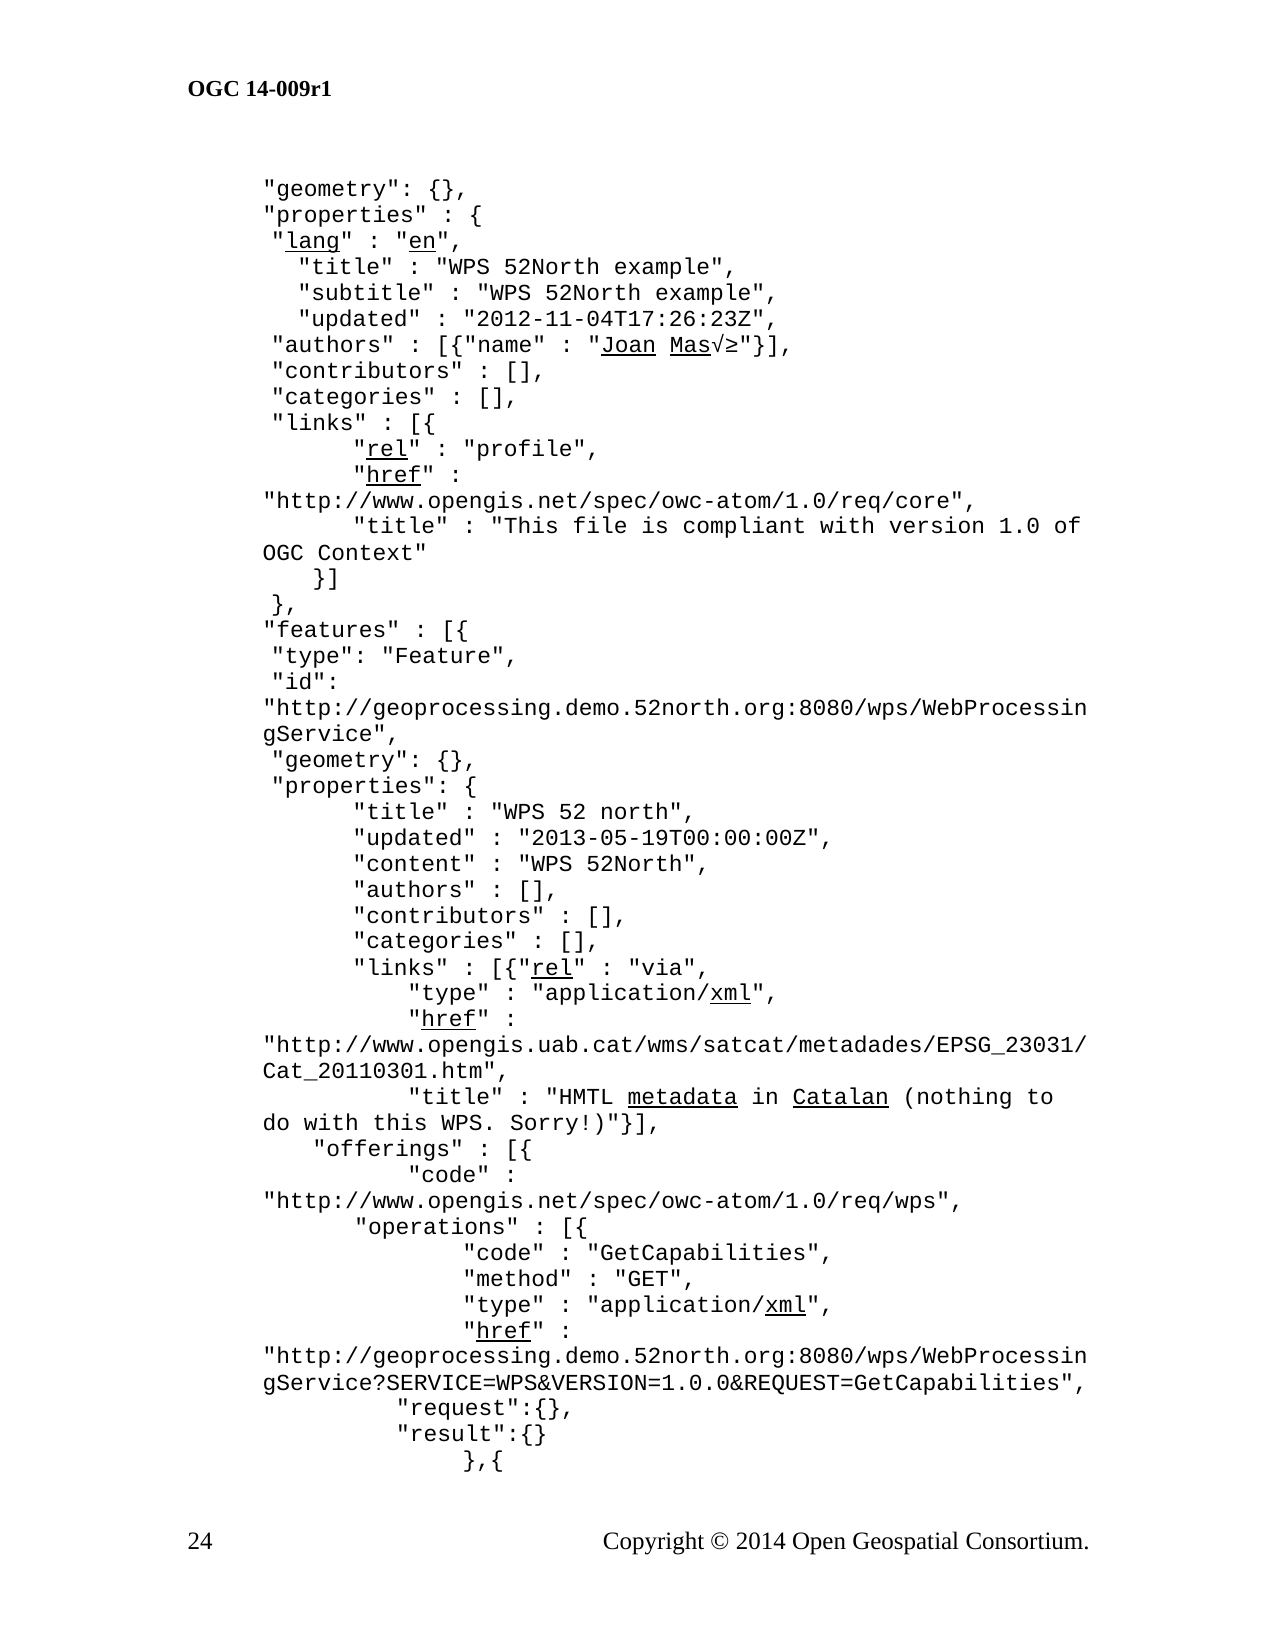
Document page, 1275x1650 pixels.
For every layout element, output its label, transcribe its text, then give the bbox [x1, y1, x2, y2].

text "code" : "http://www.opengis.net/spec/owc-atom/1.0/req/wps", [187, 1163, 1087, 1215]
text "code" : "GetCapabilities", [187, 1241, 1087, 1267]
text "title" : "This file is compliant with version 1.0 of OGC Context" [187, 515, 1087, 567]
text }] [187, 567, 1087, 593]
text "links" : [{"rel" : "via", [187, 956, 1087, 982]
text "contributors" : [], [187, 359, 1087, 385]
text "geometry": {}, [187, 748, 1087, 774]
text "categories" : [], [187, 385, 1087, 411]
text "type": "Feature", [187, 644, 1087, 671]
text }, [187, 593, 1087, 619]
text },{ [187, 1449, 1087, 1474]
text "offerings" : [{ [187, 1137, 1087, 1163]
text "title" : "HMTL metadata in Catalan (nothing to do with this WPS. Sorry!)"}], [187, 1086, 1087, 1137]
text "href" : "http://geoprocessing.demo.52north.org:8080/wps/WebProcessingService?SERVICE=WPS&VERSION=1.0.0&REQUEST=GetCapabilities", [187, 1319, 1087, 1397]
text "subtitle" : "WPS 52North example", [187, 281, 1087, 307]
text "properties": { [187, 774, 1087, 800]
text "type" : "application/xml", [187, 1293, 1087, 1319]
text "title" : "WPS 52North example", [187, 256, 1087, 281]
text "links" : [{ [187, 411, 1087, 437]
text "content" : "WPS 52North", [187, 852, 1087, 878]
text "authors" : [{"name" : "Joan Mas√≥"}], [187, 333, 1087, 359]
text "geometry": {}, [187, 178, 1087, 204]
text "updated" : "2013-05-19T00:00:00Z", [187, 826, 1087, 852]
text "href" : "http://www.opengis.uab.cat/wms/satcat/metadades/EPSG_23031/Cat_20110301.htm", [187, 1008, 1087, 1086]
text "id": "http://geoprocessing.demo.52north.org:8080/wps/WebProcessingService", [187, 671, 1087, 748]
text "type" : "application/xml", [187, 982, 1087, 1008]
text "properties" : { [187, 204, 1087, 229]
text "method" : "GET", [187, 1267, 1087, 1293]
text "title" : "WPS 52 north", [187, 800, 1087, 826]
text "features" : [{ [187, 619, 1087, 644]
text "operations" : [{ [187, 1215, 1087, 1241]
text "contributors" : [], [187, 904, 1087, 930]
text "rel" : "profile", [187, 437, 1087, 463]
text "result":{} [187, 1423, 1087, 1449]
text "updated" : "2012-11-04T17:26:23Z", [187, 307, 1087, 333]
text "lang" : "en", [187, 229, 1087, 256]
text "categories" : [], [187, 930, 1087, 956]
text "href" : "http://www.opengis.net/spec/owc-atom/1.0/req/core", [187, 463, 1087, 515]
text "request":{}, [187, 1397, 1087, 1423]
text "authors" : [], [187, 878, 1087, 904]
